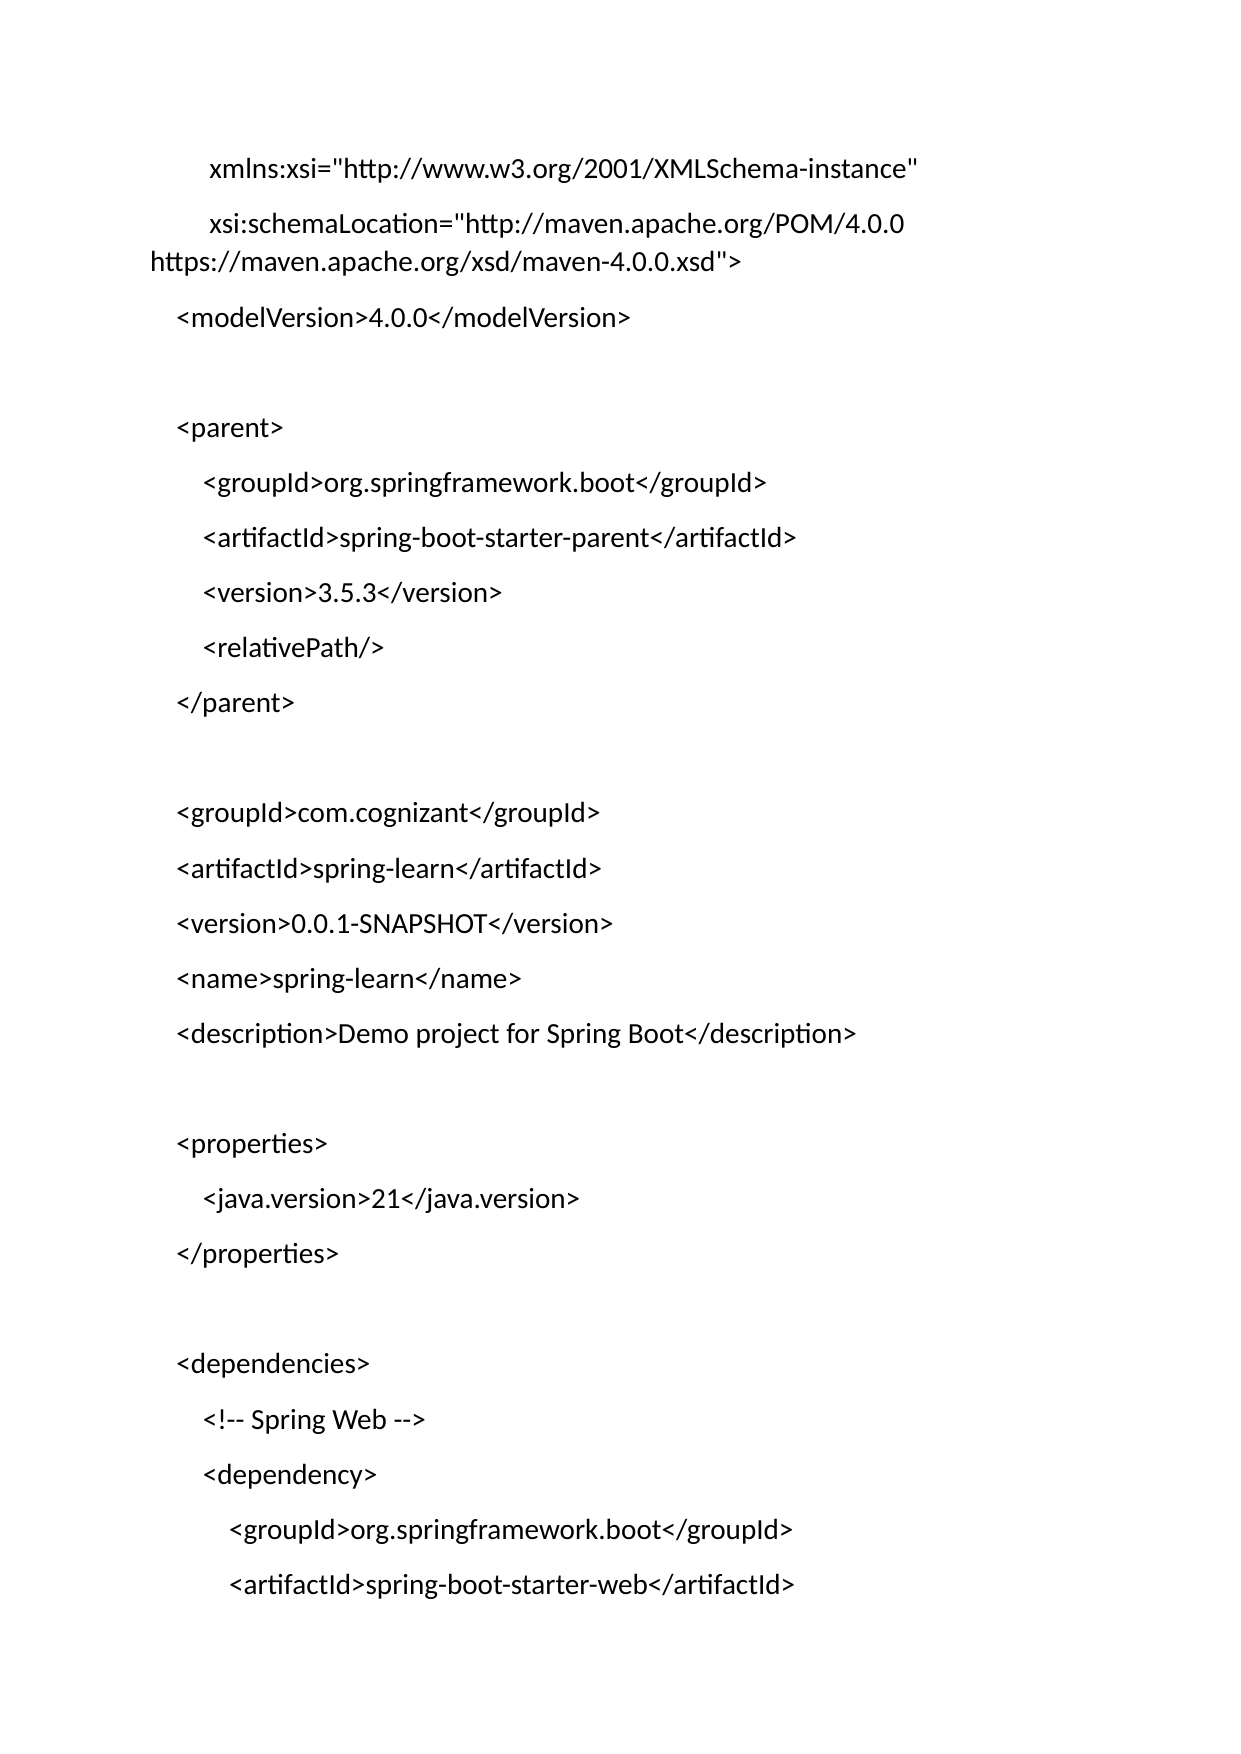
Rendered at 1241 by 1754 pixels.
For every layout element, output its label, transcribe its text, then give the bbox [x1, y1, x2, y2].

text <dependency> [150, 1456, 1090, 1491]
text <parent> [150, 409, 1090, 444]
text <properties> [150, 1125, 1090, 1161]
text <relativePath/> [150, 629, 1090, 665]
text <groupId>org.springframework.boot</groupId> [150, 464, 1090, 499]
text <artifactId>spring-boot-starter-web</artifactId> [150, 1566, 1090, 1602]
text xmlns:xsi="http://www.w3.org/2001/XMLSchema-instance" [150, 150, 1090, 186]
text <!-- Spring Web --> [150, 1401, 1090, 1436]
text </properties> [150, 1235, 1090, 1271]
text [150, 1511, 1090, 1547]
text <version>0.0.1-SNAPSHOT</version> [150, 905, 1090, 940]
text <artifactId>spring-boot-starter-parent</artifactId> [150, 519, 1090, 555]
text <dependencies> [150, 1346, 1090, 1381]
text <artifactId>spring-learn</artifactId> [150, 850, 1090, 885]
text </parent> [150, 684, 1090, 720]
text <java.version>21</java.version> [150, 1180, 1090, 1216]
text <groupId>com.cognizant</groupId> [150, 794, 1090, 830]
text <name>spring-learn</name> [150, 960, 1090, 996]
text <version>3.5.3</version> [150, 574, 1090, 610]
text <description>Demo project for Spring Boot</description> [150, 1015, 1090, 1051]
text xsi:schemaLocation="http://maven.apache.org/POM/4.0.0 https://maven.apache.org/xsd/maven-4.0.0.xsd"> [150, 205, 1090, 279]
text <modelVersion>4.0.0</modelVersion> [150, 299, 1090, 334]
